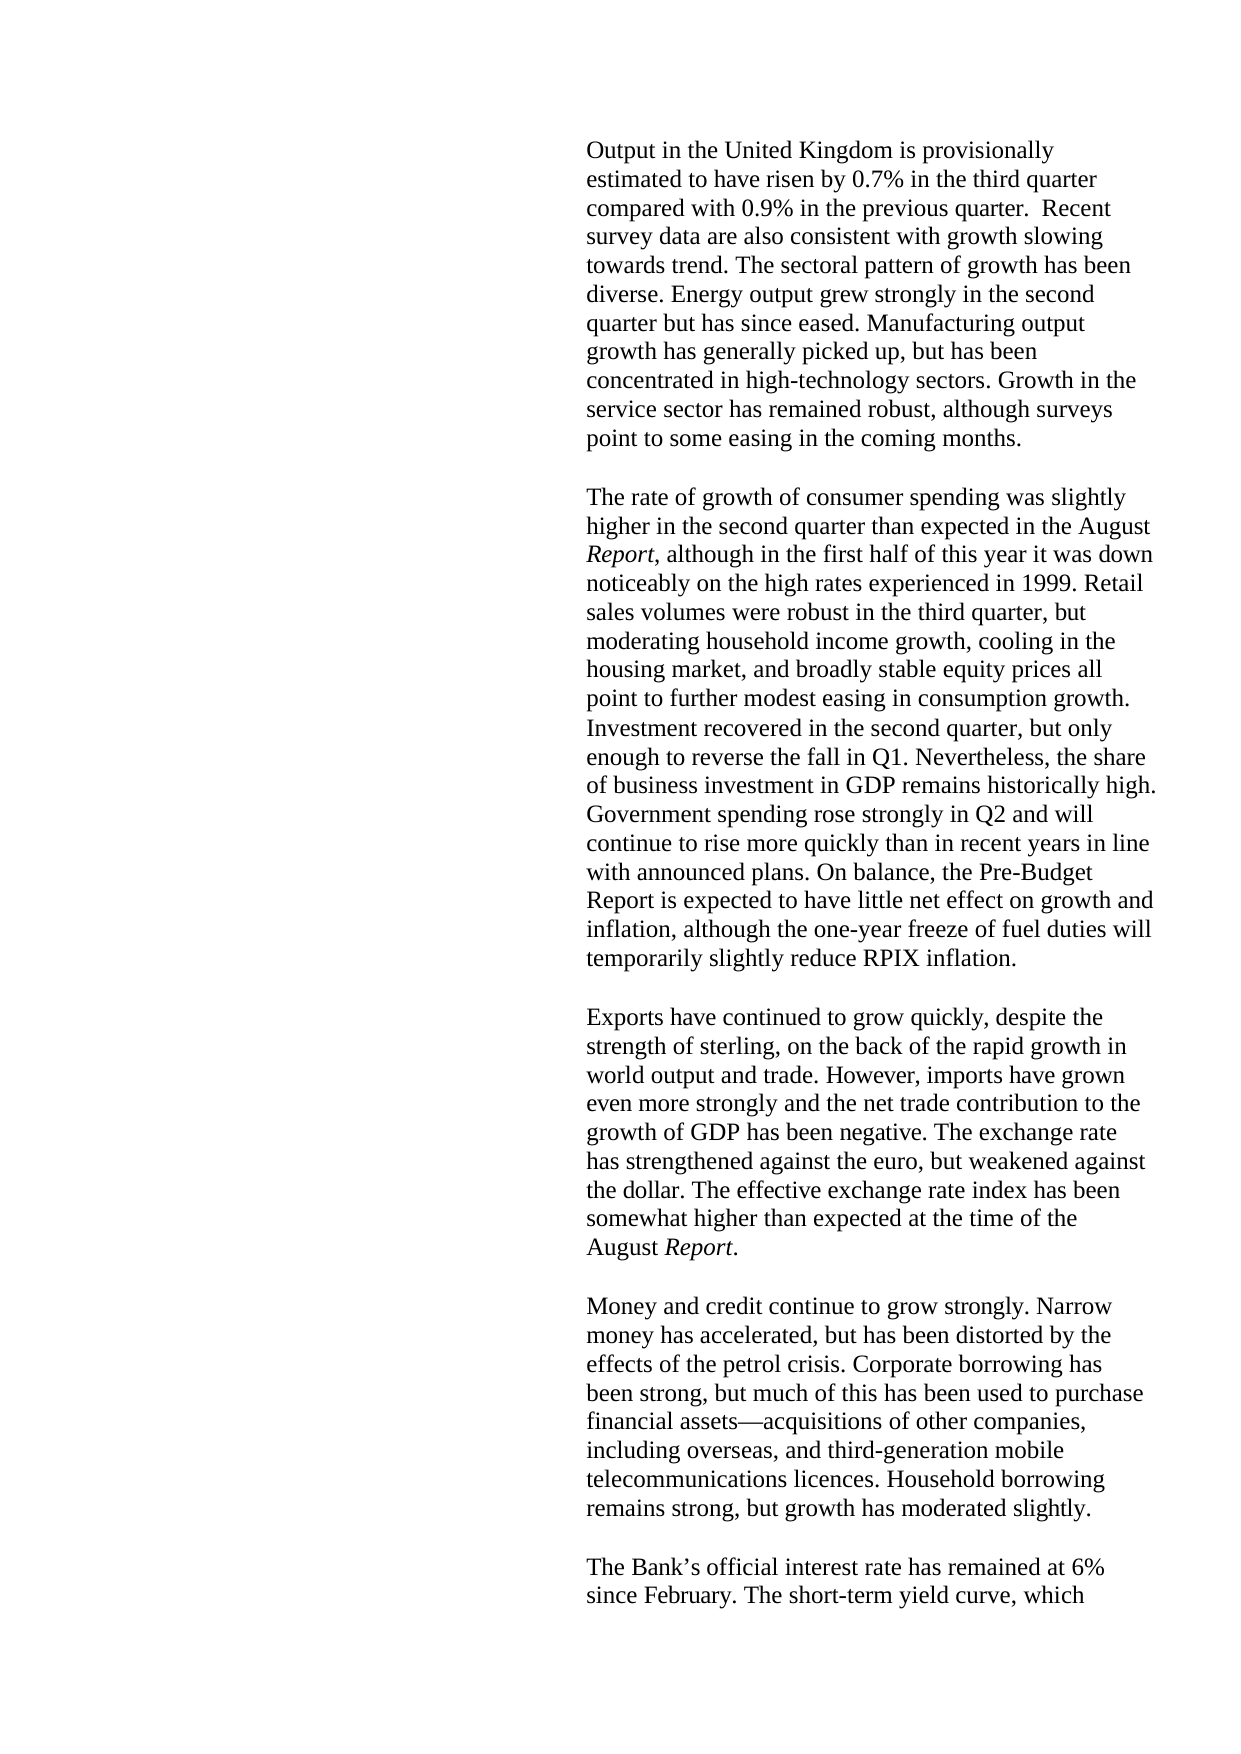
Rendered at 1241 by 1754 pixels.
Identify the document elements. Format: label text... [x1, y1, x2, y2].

text Exports have continued to grow quickly, despite the strength of sterling, on the back of the rapid growth in world output and trade. However, imports have grown even more strongly and the net trade contribution to the growth of GDP has been negative. The exchange rate has strengthened against the euro, but weakened against the dollar. The effective exchange rate index has been somewhat higher than expected at the time of the August Report. [586, 1002, 1153, 1261]
text Output in the United Kingdom is provisionally estimated to have risen by 0.7% in the third quarter compared with 0.9% in the previous quarter. Recent survey data are also consistent with growth slowing towards trend. The sectoral pattern of growth has been diverse. Energy output grew strongly in the second quarter but has since eased. Manufacturing output growth has generally picked up, but has been concentrated in high-technology sectors. Growth in the service sector has remained robust, although surveys point to some easing in the coming months. [586, 135, 1156, 451]
text Investment recovered in the second quarter, but only enough to reverse the fall in Q1. Nevertheless, the share of business investment in GDP remains historically high. Government spending rose strongly in Q2 and will continue to rise more quickly than in recent years in line with announced plans. On balance, the Pre-Budget Report is expected to have little net effect on growth and inflation, although the one-year freeze of fuel duties will temporarily slightly reduce RPIX inflation. [586, 713, 1159, 972]
text Money and credit continue to grow strongly. Narrow money has accelerated, but has been distorted by the effects of the petrol crisis. Corporate borrowing has been strong, but much of this has been used to purchase financial assets—acquisitions of other companies, including overseas, and third-generation mobile telecommunications licences. Household borrowing remains strong, but growth has moderated slightly. [586, 1291, 1148, 1521]
text The Bank’s official interest rate has remained at 6% since February. The short-term yield curve, which [586, 1552, 1138, 1609]
text The rate of growth of consumer spending was slightly higher in the second quarter than expected in the August Report, although in the first half of this year it was down noticeably on the high rates experienced in 1999. Retail sales volumes were robust in the third quarter, but moderating household income growth, cooling in the housing market, and broadly stable equity prices all point to further modest easing in consumption growth. [586, 482, 1154, 712]
